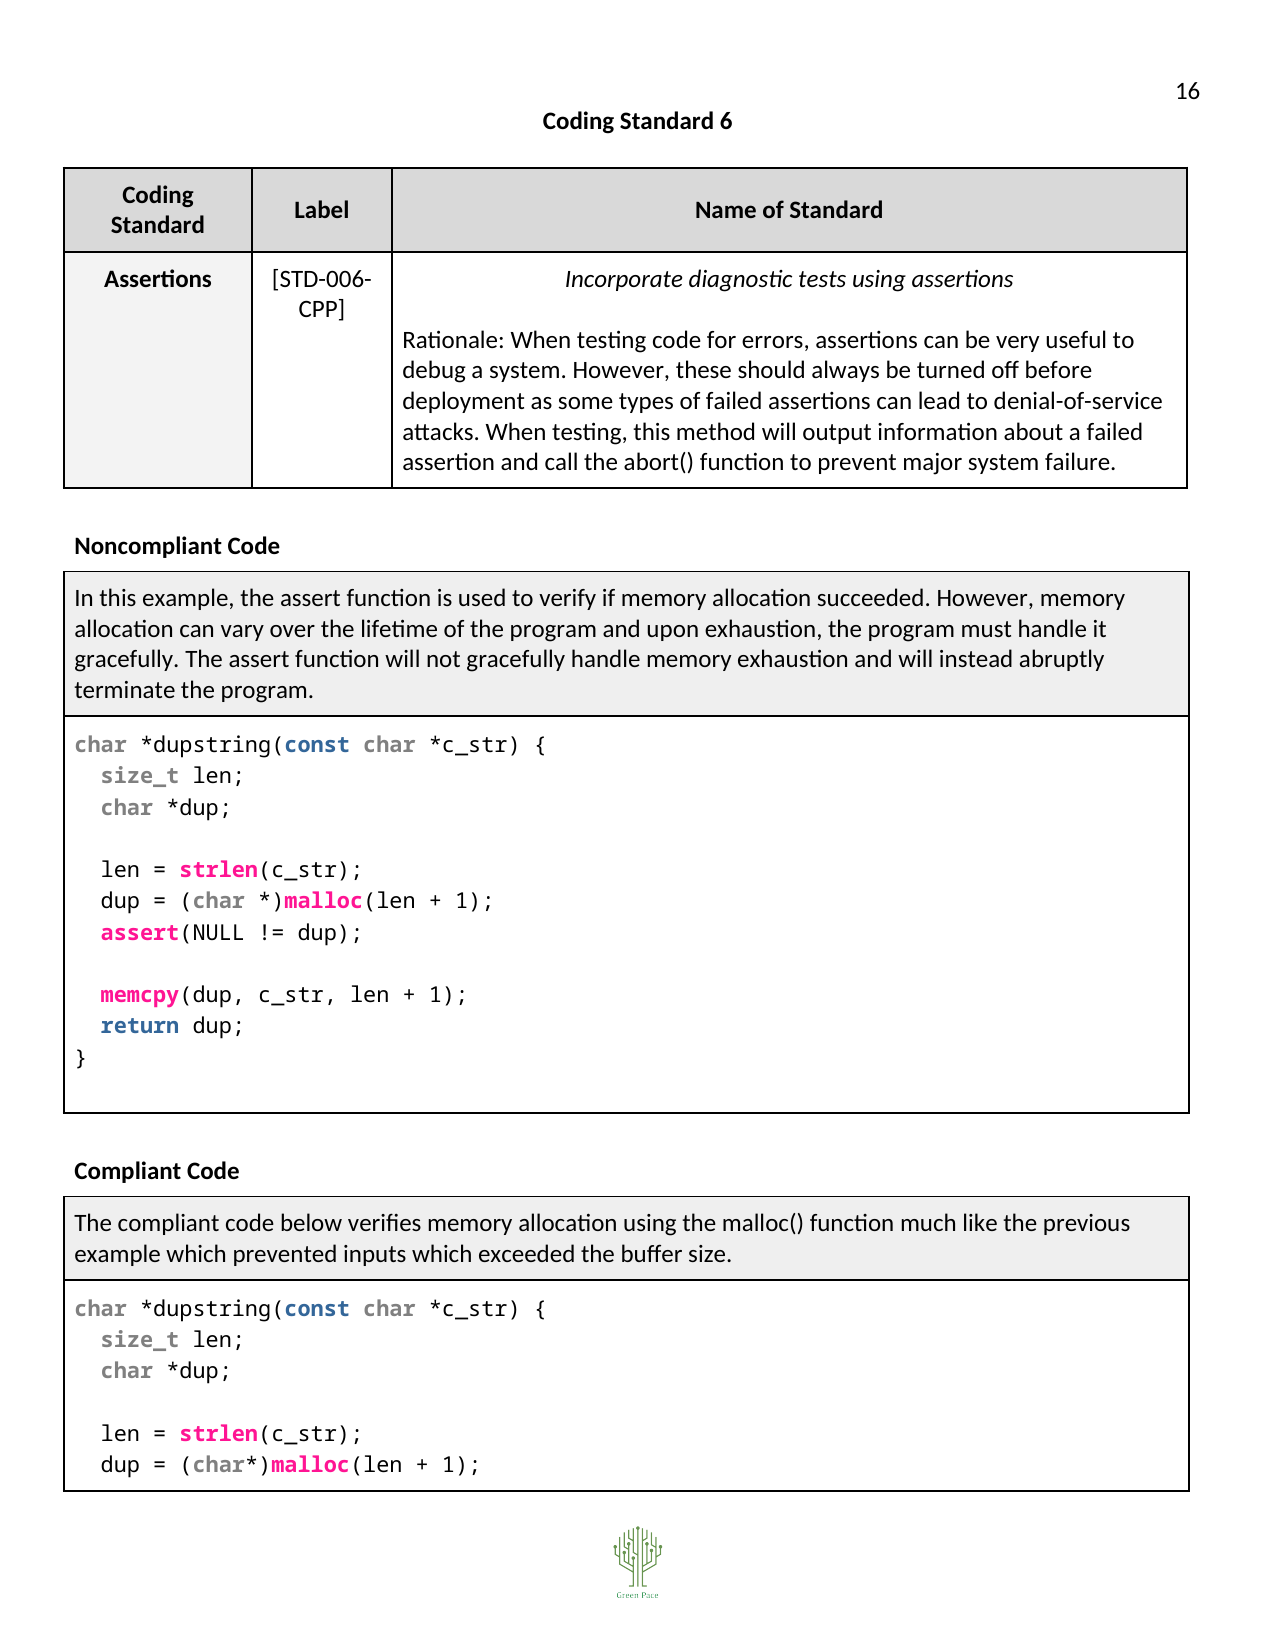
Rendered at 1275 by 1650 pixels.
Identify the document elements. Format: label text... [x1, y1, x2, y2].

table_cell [65, 1281, 1188, 1489]
table_header Label [253, 169, 391, 251]
table_cell [STD-006-CPP] [253, 253, 391, 487]
table_header Coding Standard [65, 169, 251, 251]
table_cell The compliant code below verifies memory allocation using the malloc() function much like the previous example which prevented inputs which exceeded the buffer size. [65, 1197, 1188, 1279]
subtitle Coding Standard 6 [75, 106, 1200, 136]
table_cell char *dupstring(const char *c_str) { size_t len; char *dup; len = strlen(c_str); dup = (char *)malloc(len + 1); assert(NULL != dup); memcpy(dup, c_str, len + 1); return dup; } [65, 717, 1188, 1112]
table_header Name of Standard [393, 169, 1186, 251]
table_cell Incorporate diagnostic tests using assertions Rationale: When testing code for errors, assertions can be very useful to debug a system. However, these should always be turned off before deployment as some types of failed assertions can lead to denial-of-service attacks. When testing, this method will output information about a failed assertion and call the abort() function to prevent major system failure. [393, 253, 1186, 487]
table_header Noncompliant Code [64, 520, 1189, 571]
table_header Compliant Code [64, 1145, 1189, 1196]
picture [605, 1521, 670, 1606]
table_cell Assertions [65, 253, 251, 487]
table_cell In this example, the assert function is used to verify if memory allocation succeeded. However, memory allocation can vary over the lifetime of the program and upon exhaustion, the program must handle it gracefully. The assert function will not gracefully handle memory exhaustion and will instead abruptly terminate the program. [65, 572, 1188, 715]
